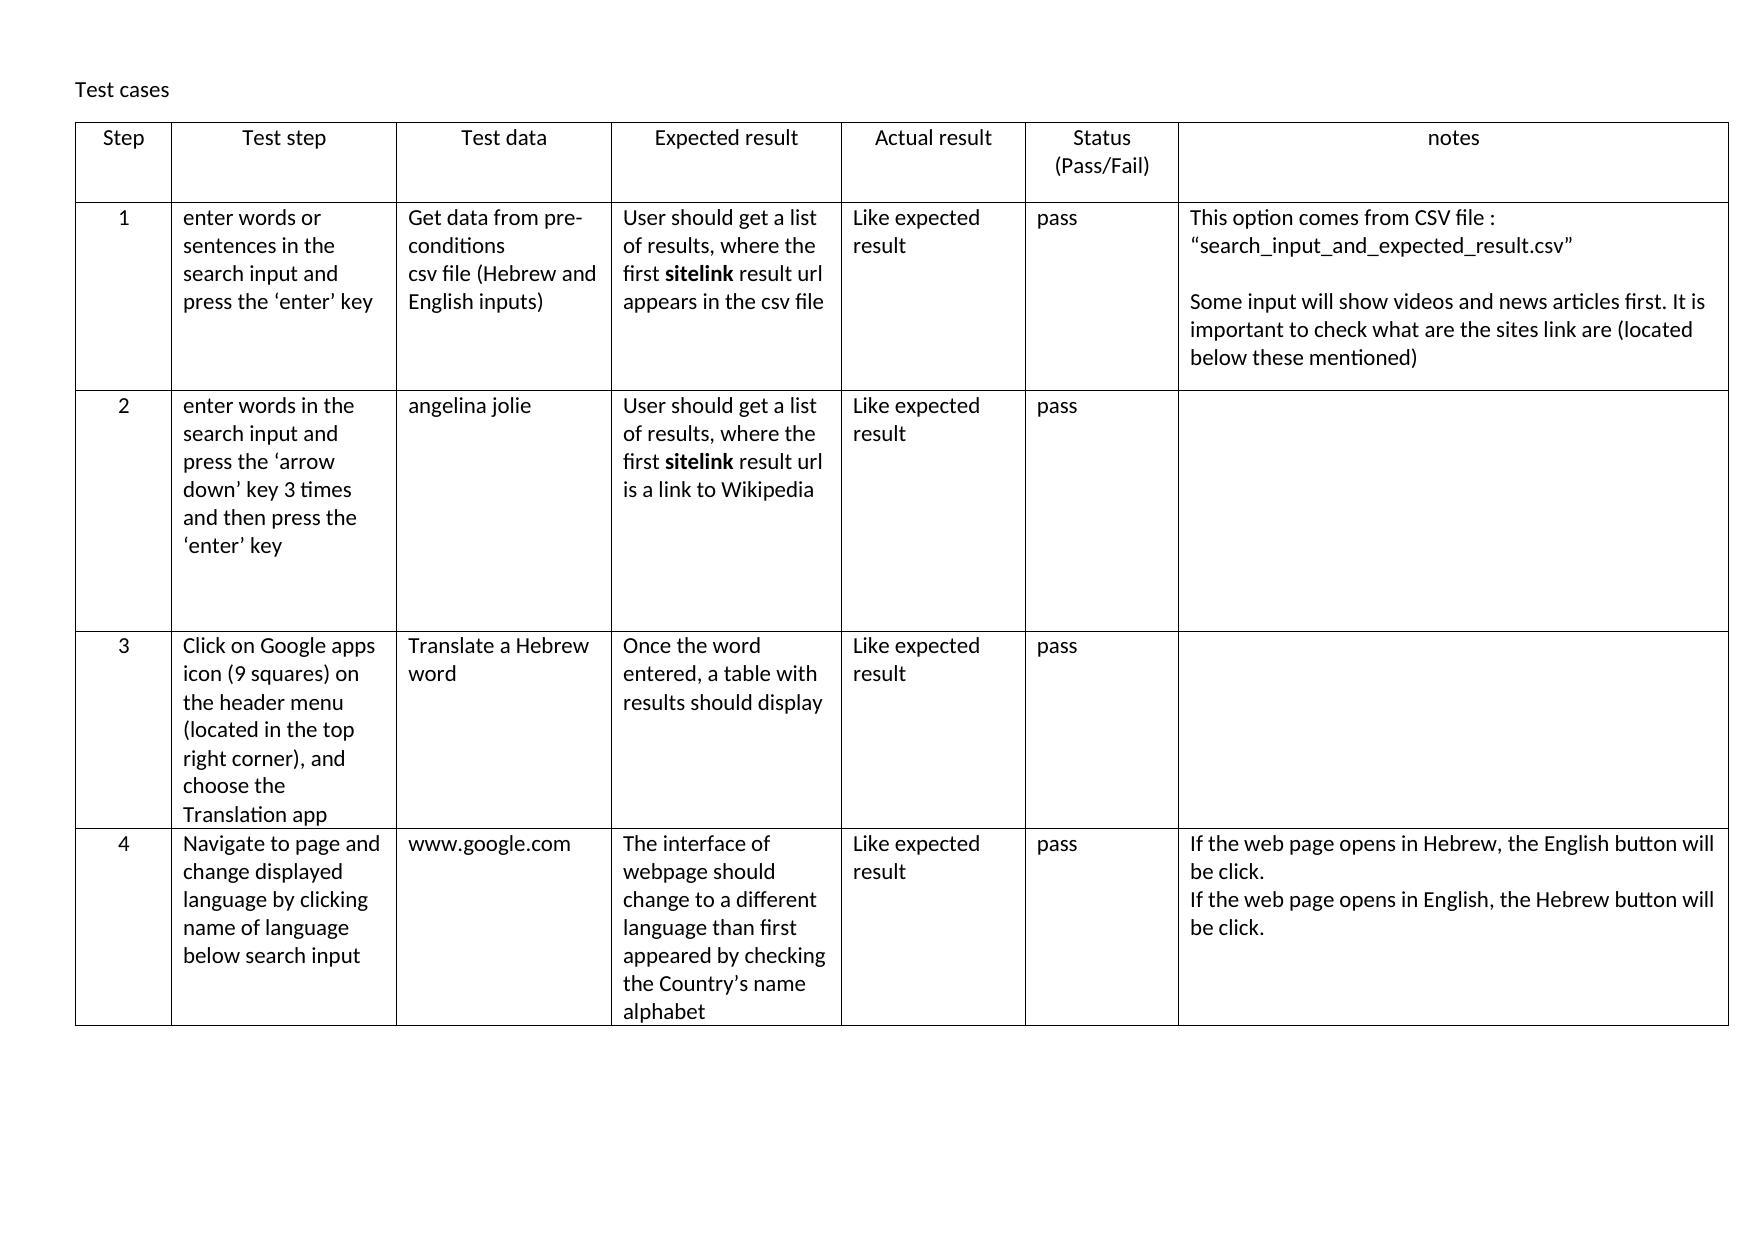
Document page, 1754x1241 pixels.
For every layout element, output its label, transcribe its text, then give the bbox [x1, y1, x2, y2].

table_cell If the web page opens in Hebrew, the English button will be click. If the web page opens in English, the Hebrew button will be click. [1179, 829, 1728, 1025]
table_cell pass [1026, 391, 1178, 631]
text Test cases [75, 75, 1679, 103]
table_cell Like expected result [842, 203, 1025, 390]
table_cell Get data from pre- conditions csv file (Hebrew and English inputs) [397, 203, 611, 390]
table_cell The interface of webpage should change to a different language than first appeared by checking the Country’s name alphabet [612, 829, 841, 1025]
table_cell User should get a list of results, where the first sitelink result url is a link to Wikipedia [612, 391, 841, 631]
table_cell [1179, 632, 1728, 828]
table_header Test step [172, 123, 396, 202]
table_cell enter words or sentences in the search input and press the ‘enter’ key [172, 203, 396, 390]
table_cell 3 [76, 632, 171, 828]
table_cell Like expected result [842, 391, 1025, 631]
table_cell Navigate to page and change displayed language by clicking name of language below search input [172, 829, 396, 1025]
table_cell [1179, 391, 1728, 631]
table_cell Like expected result [842, 829, 1025, 1025]
table_cell 2 [76, 391, 171, 631]
table_cell Click on Google apps icon (9 squares) on the header menu (located in the top right corner), and choose the Translation app [172, 632, 396, 828]
table_cell Translate a Hebrew word [397, 632, 611, 828]
table_cell pass [1026, 632, 1178, 828]
table_cell Like expected result [842, 632, 1025, 828]
table_header Status (Pass/Fail) [1026, 123, 1178, 202]
table_header Expected result [612, 123, 841, 202]
table_header Step [76, 123, 171, 202]
table_header notes [1179, 123, 1728, 202]
table_cell pass [1026, 829, 1178, 1025]
table_cell enter words in the search input and press the ‘arrow down’ key 3 times and then press the ‘enter’ key [172, 391, 396, 631]
table_cell www.google.com [397, 829, 611, 1025]
table_cell User should get a list of results, where the first sitelink result url appears in the csv file [612, 203, 841, 390]
table_cell Once the word entered, a table with results should display [612, 632, 841, 828]
table_cell This option comes from CSV file : “search_input_and_expected_result.csv” Some input will show videos and news articles first. It is important to check what are the sites link are (located below these mentioned) [1179, 203, 1728, 390]
table_header Actual result [842, 123, 1025, 202]
table_header Test data [397, 123, 611, 202]
table_cell 4 [76, 829, 171, 1025]
table_cell 1 [76, 203, 171, 390]
table_cell pass [1026, 203, 1178, 390]
table_cell angelina jolie [397, 391, 611, 631]
